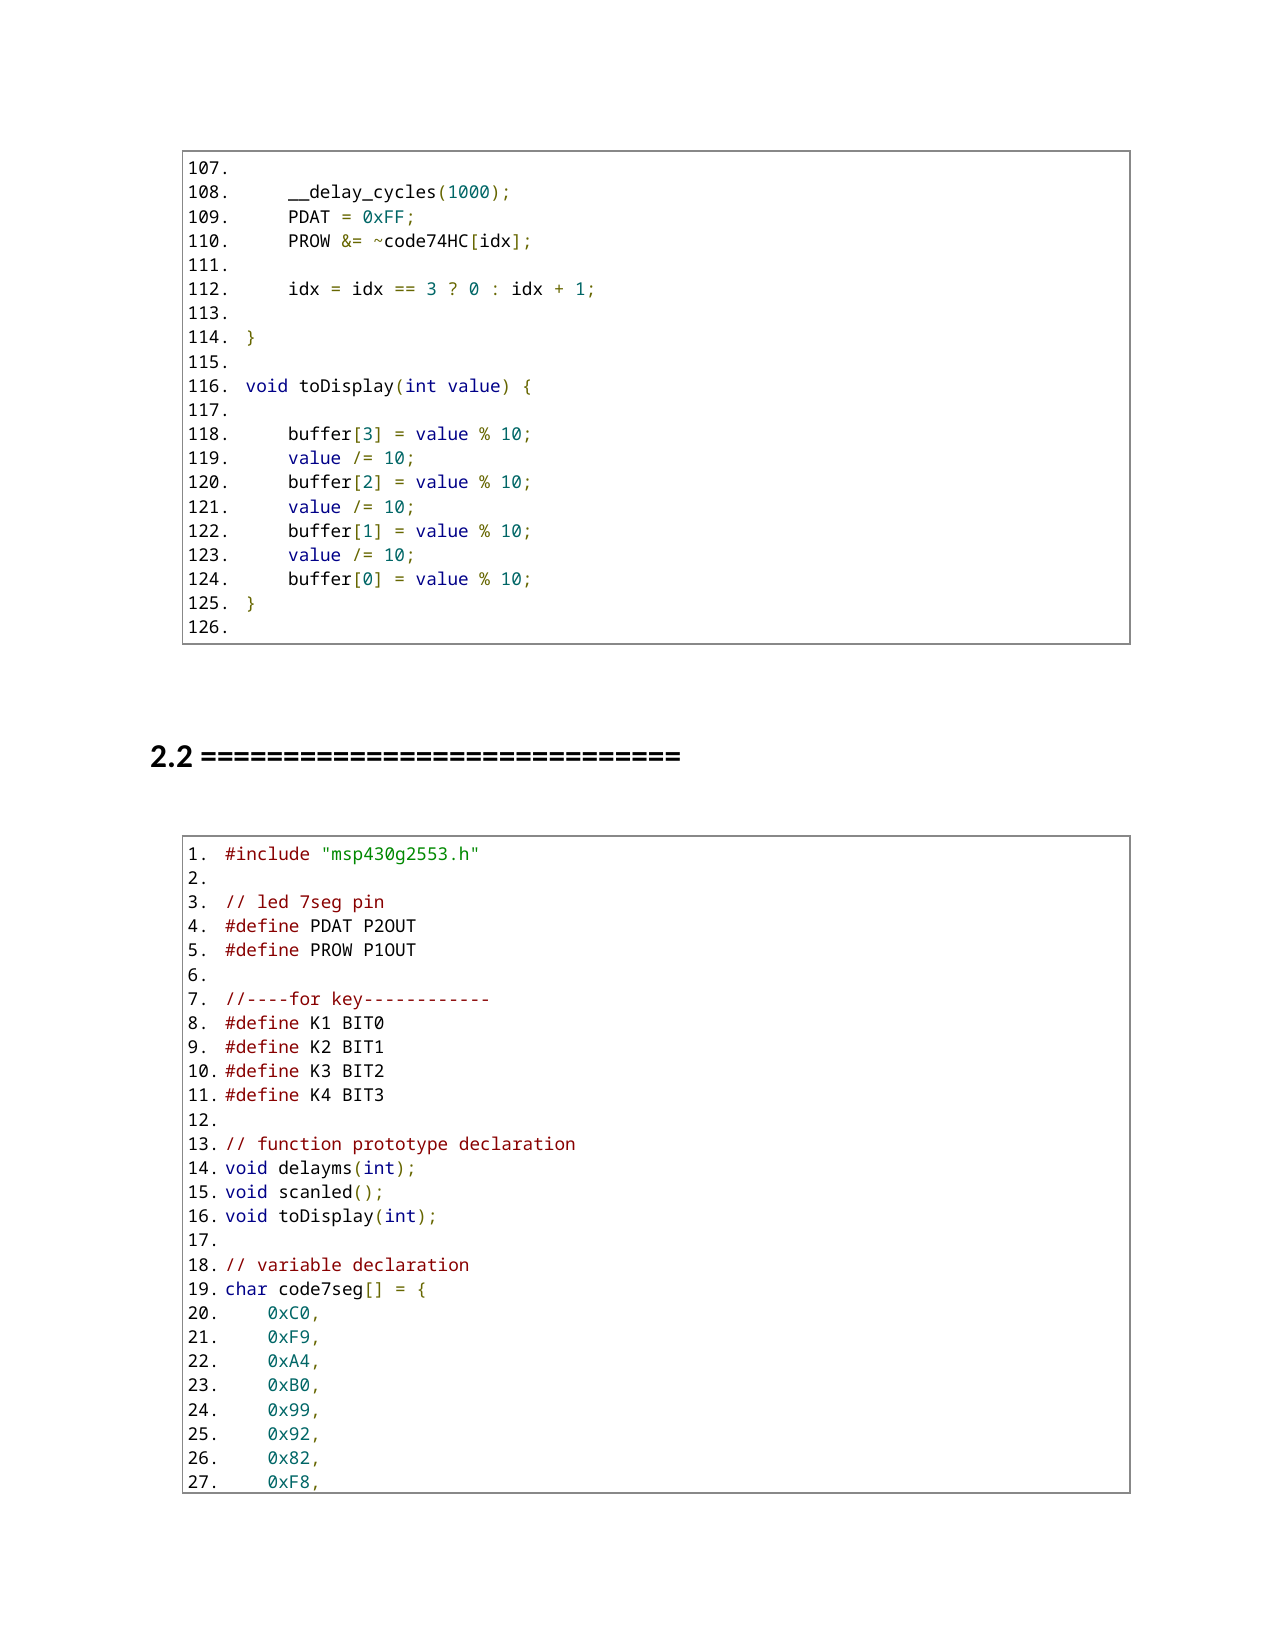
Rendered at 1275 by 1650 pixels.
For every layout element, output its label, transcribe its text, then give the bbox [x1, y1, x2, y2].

list buffer[1] = value % 10; [183, 512, 1129, 537]
list #include "msp430g2553.h" [183, 837, 1129, 865]
list void scanled(); [183, 1174, 1129, 1198]
list } [183, 585, 1129, 615]
list void toDisplay(int value) { [183, 367, 1129, 397]
list __delay_cycles(1000); [183, 174, 1129, 198]
list 0xA4, [183, 1343, 1129, 1367]
list // variable declaration [183, 1246, 1129, 1270]
list #define K3 BIT2 [183, 1053, 1129, 1077]
list #define K2 BIT1 [183, 1029, 1129, 1053]
list 0x99, [183, 1391, 1129, 1415]
list PDAT = 0xFF; [183, 198, 1129, 222]
list 0xC0, [183, 1294, 1129, 1319]
list #define PROW P1OUT [183, 932, 1129, 962]
list void toDisplay(int); [183, 1198, 1129, 1228]
text 2.2 ============================= [150, 735, 1125, 776]
list PROW &= ~code74HC[idx]; [183, 222, 1129, 252]
list buffer[0] = value % 10; [183, 561, 1129, 585]
list 0xB0, [183, 1367, 1129, 1391]
list 0xF8, [183, 1464, 1129, 1492]
list // led 7seg pin [183, 884, 1129, 908]
list 0x92, [183, 1415, 1129, 1439]
list value /= 10; [183, 440, 1129, 464]
list #define K4 BIT3 [183, 1077, 1129, 1107]
list 0x82, [183, 1439, 1129, 1464]
list //----for key------------ [183, 980, 1129, 1004]
list // function prototype declaration [183, 1125, 1129, 1149]
list idx = idx == 3 ? 0 : idx + 1; [183, 271, 1129, 301]
list char code7seg[] = { [183, 1270, 1129, 1294]
list value /= 10; [183, 537, 1129, 561]
list #define K1 BIT0 [183, 1004, 1129, 1029]
list } [183, 319, 1129, 349]
list buffer[3] = value % 10; [183, 416, 1129, 440]
list buffer[2] = value % 10; [183, 464, 1129, 488]
list 0xF9, [183, 1319, 1129, 1343]
list value /= 10; [183, 488, 1129, 512]
list #define PDAT P2OUT [183, 908, 1129, 932]
list void delayms(int); [183, 1149, 1129, 1174]
